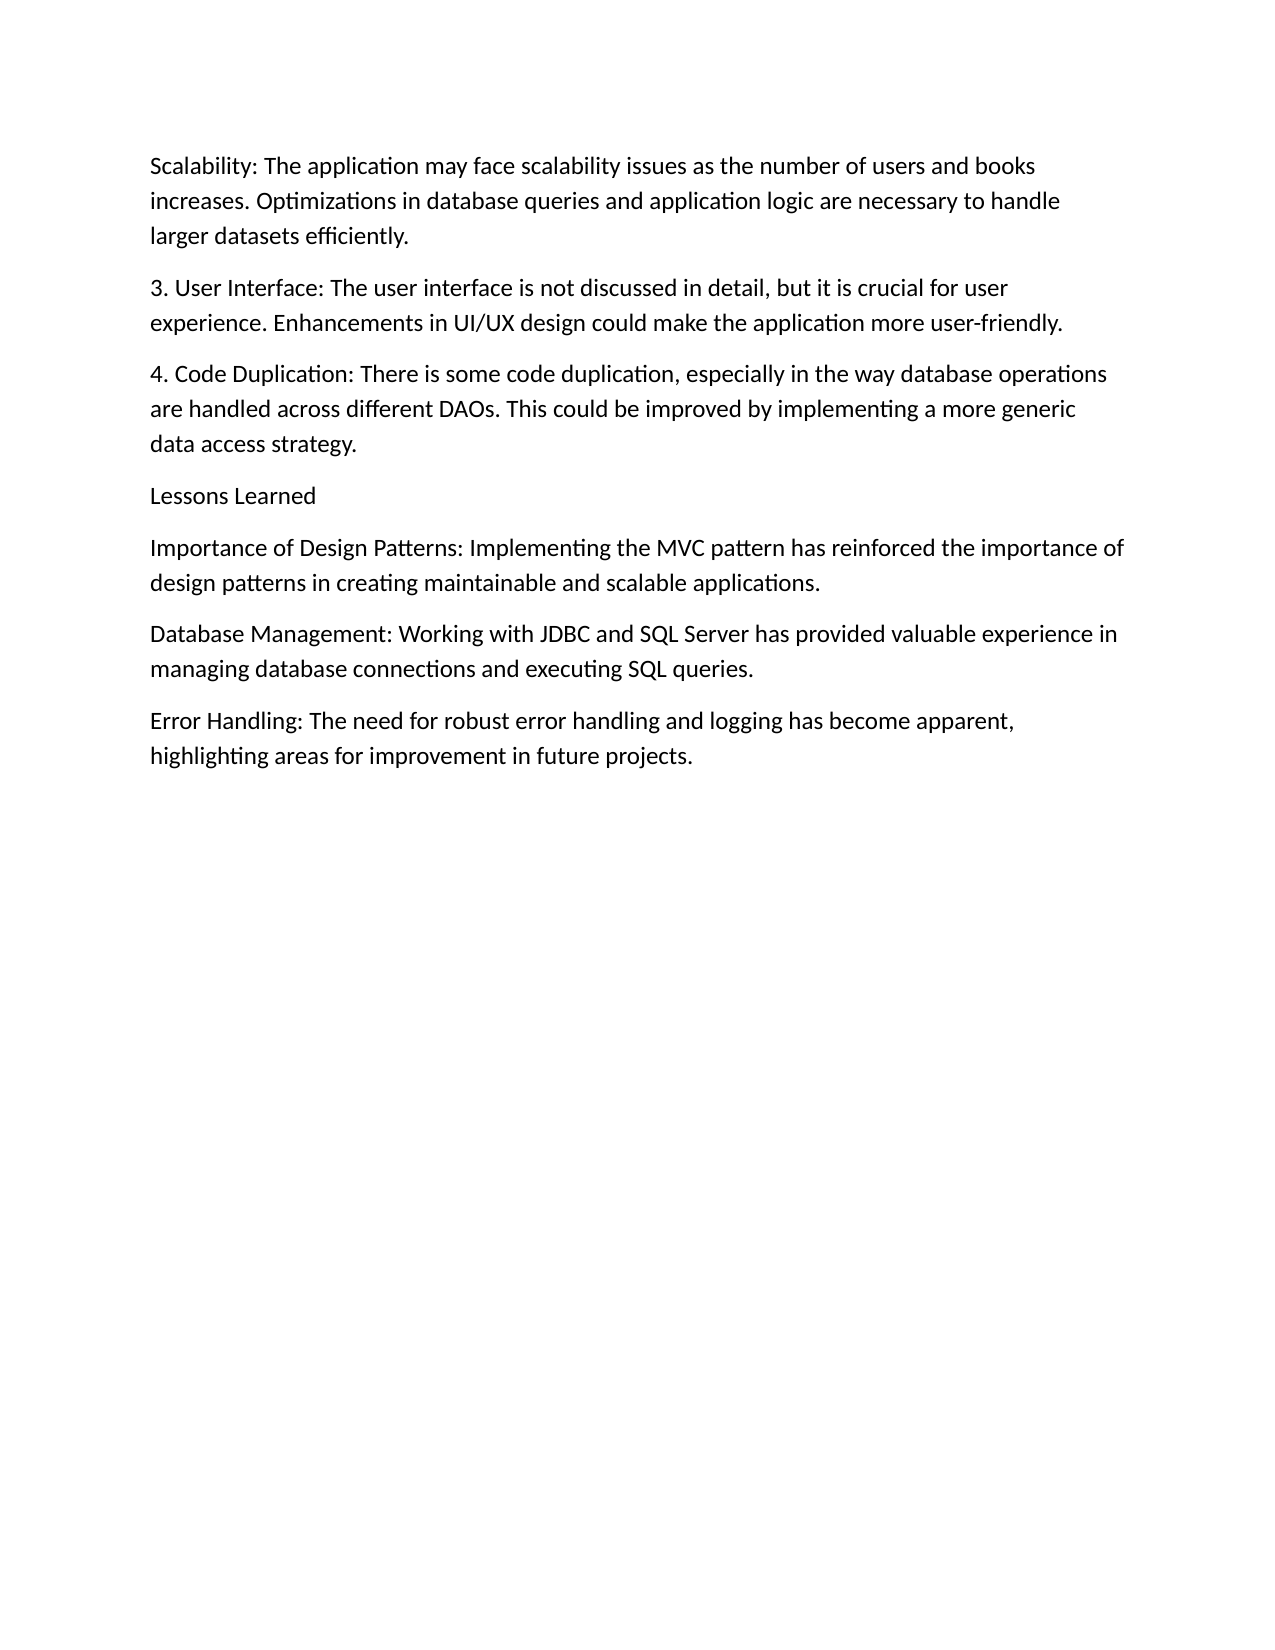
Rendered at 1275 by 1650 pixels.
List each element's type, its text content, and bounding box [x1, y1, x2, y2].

text 4. Code Duplication: There is some code duplication, especially in the way database operations are handled across different DAOs. This could be improved by implementing a more generic data access strategy. [150, 358, 1125, 459]
text Importance of Design Patterns: Implementing the MVC pattern has reinforced the importance of design patterns in creating maintainable and scalable applications. [150, 532, 1125, 597]
text Database Management: Working with JDBC and SQL Server has provided valuable experience in managing database connections and executing SQL queries. [150, 618, 1125, 684]
text Error Handling: The need for robust error handling and logging has become apparent, highlighting areas for improvement in future projects. [150, 705, 1125, 771]
text Lessons Learned [150, 480, 1125, 511]
text 3. User Interface: The user interface is not discussed in detail, but it is crucial for user experience. Enhancements in UI/UX design could make the application more user-friendly. [150, 272, 1125, 337]
text Scalability: The application may face scalability issues as the number of users and books increases. Optimizations in database queries and application logic are necessary to handle larger datasets efficiently. [150, 150, 1125, 251]
